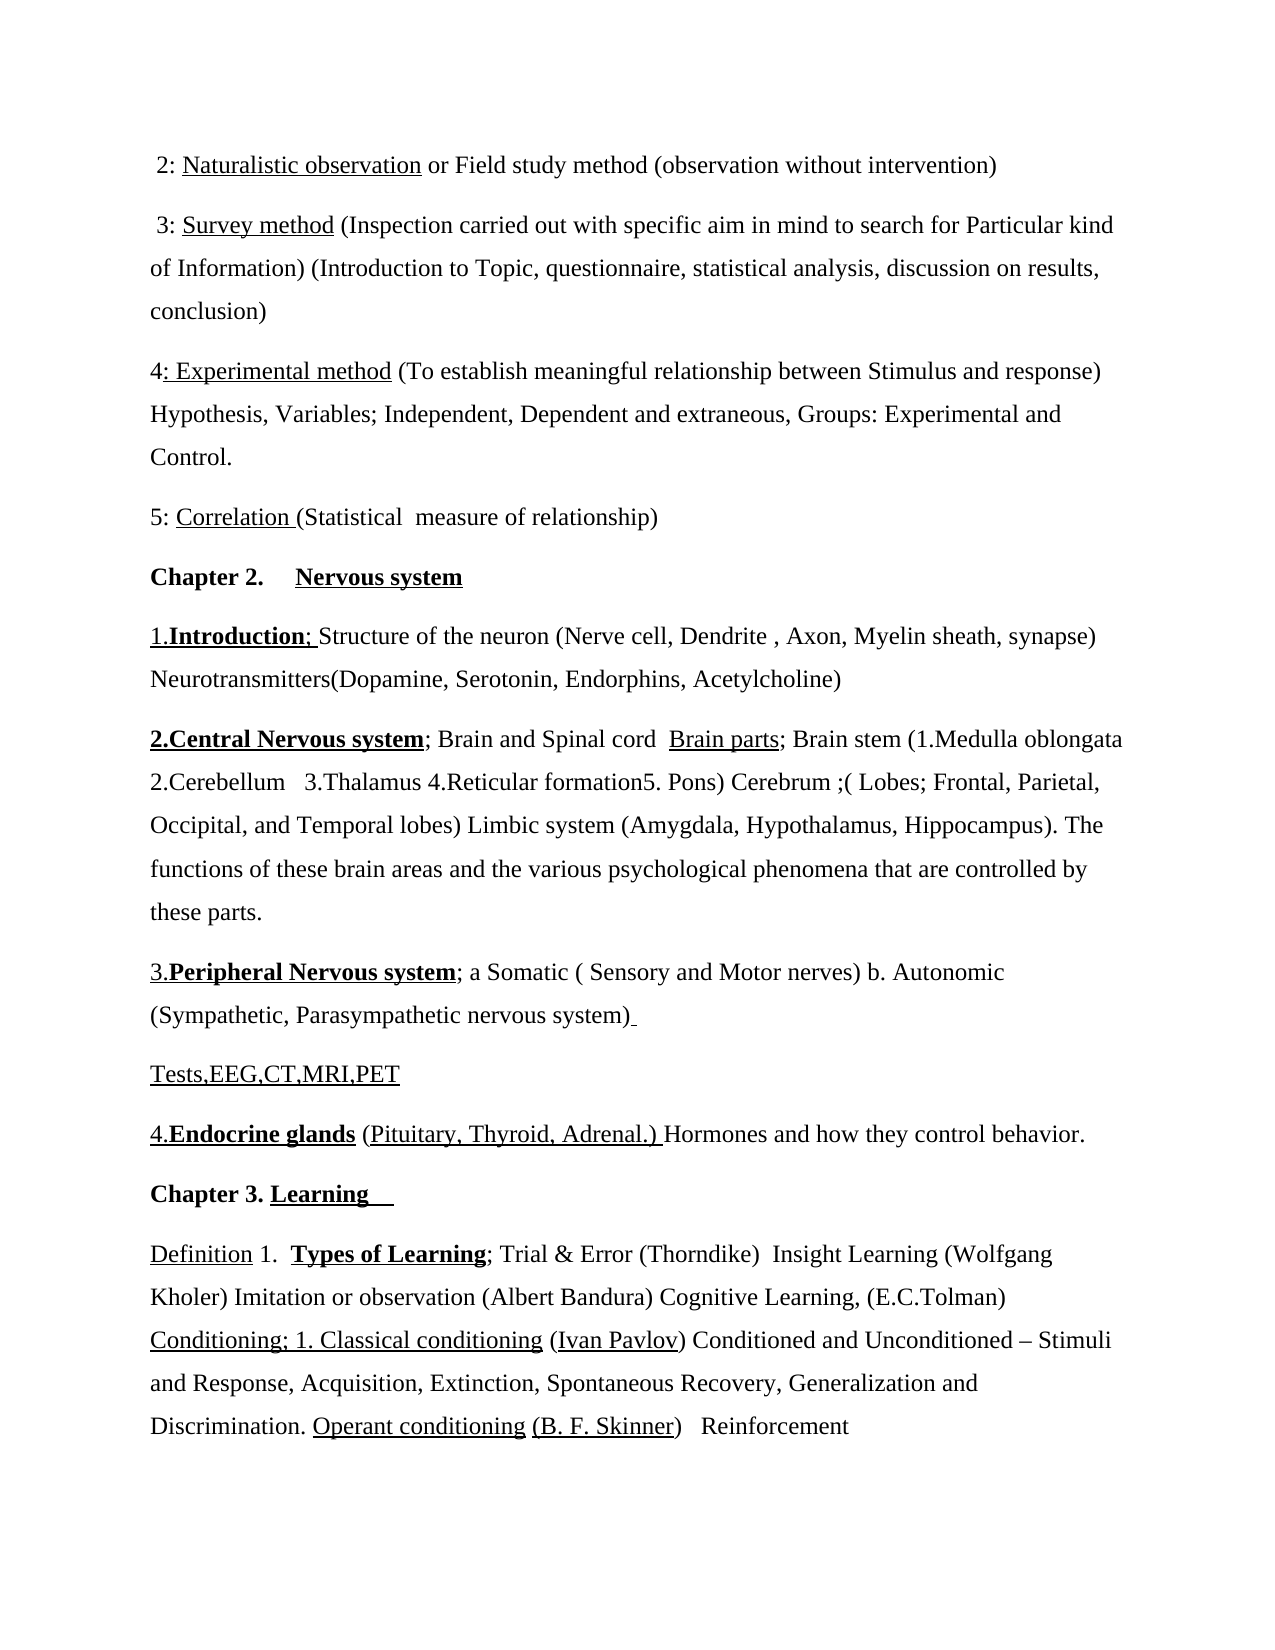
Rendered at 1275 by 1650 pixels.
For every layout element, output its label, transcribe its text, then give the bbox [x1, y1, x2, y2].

text 2.Central Nervous system; Brain and Spinal cord Brain parts; Brain stem (1.Medulla oblongata 2.Cerebellum 3.Thalamus 4.Reticular formation5. Pons) Cerebrum ;( Lobes; Frontal, Parietal, Occipital, and Temporal lobes) Limbic system (Amygdala, Hypothalamus, Hippocampus). The functions of these brain areas and the various psychological phenomena that are controlled by these parts. [150, 724, 1125, 926]
text 1.Introduction; Structure of the neuron (Nerve cell, Dendrite , Axon, Myelin sheath, synapse) Neurotransmitters(Dopamine, Serotonin, Endorphins, Acetylcholine) [150, 621, 1125, 693]
text Chapter 2. Nervous system [150, 562, 1125, 590]
text 3: Survey method (Inspection carried out with specific aim in mind to search for Particular kind of Information) (Introduction to Topic, questionnaire, statistical analysis, discussion on results, conclusion) [150, 210, 1125, 325]
text Chapter 3. Learning [150, 1179, 1125, 1208]
text 4.Endocrine glands (Pituitary, Thyroid, Adrenal.) Hormones and how they control behavior. [150, 1119, 1125, 1148]
text Tests,EEG,CT,MRI,PET [150, 1059, 1125, 1088]
text 3.Peripheral Nervous system; a Somatic ( Sensory and Motor nerves) b. Autonomic (Sympathetic, Parasympathetic nervous system) [150, 957, 1125, 1028]
text Definition 1. Types of Learning; Trial & Error (Thorndike) Insight Learning (Wolfgang Kholer) Imitation or observation (Albert Bandura) Cognitive Learning, (E.C.Tolman) Conditioning; 1. Classical conditioning (Ivan Pavlov) Conditioned and Unconditioned – Stimuli and Response, Acquisition, Extinction, Spontaneous Recovery, Generalization and Discrimination. Operant conditioning (B. F. Skinner) Reinforcement [150, 1239, 1125, 1440]
text 2: Naturalistic observation or Field study method (observation without intervention) [150, 150, 1125, 179]
text 5: Correlation (Statistical measure of relationship) [150, 502, 1125, 531]
text 4: Experimental method (To establish meaningful relationship between Stimulus and response) Hypothesis, Variables; Independent, Dependent and extraneous, Groups: Experimental and Control. [150, 356, 1125, 471]
